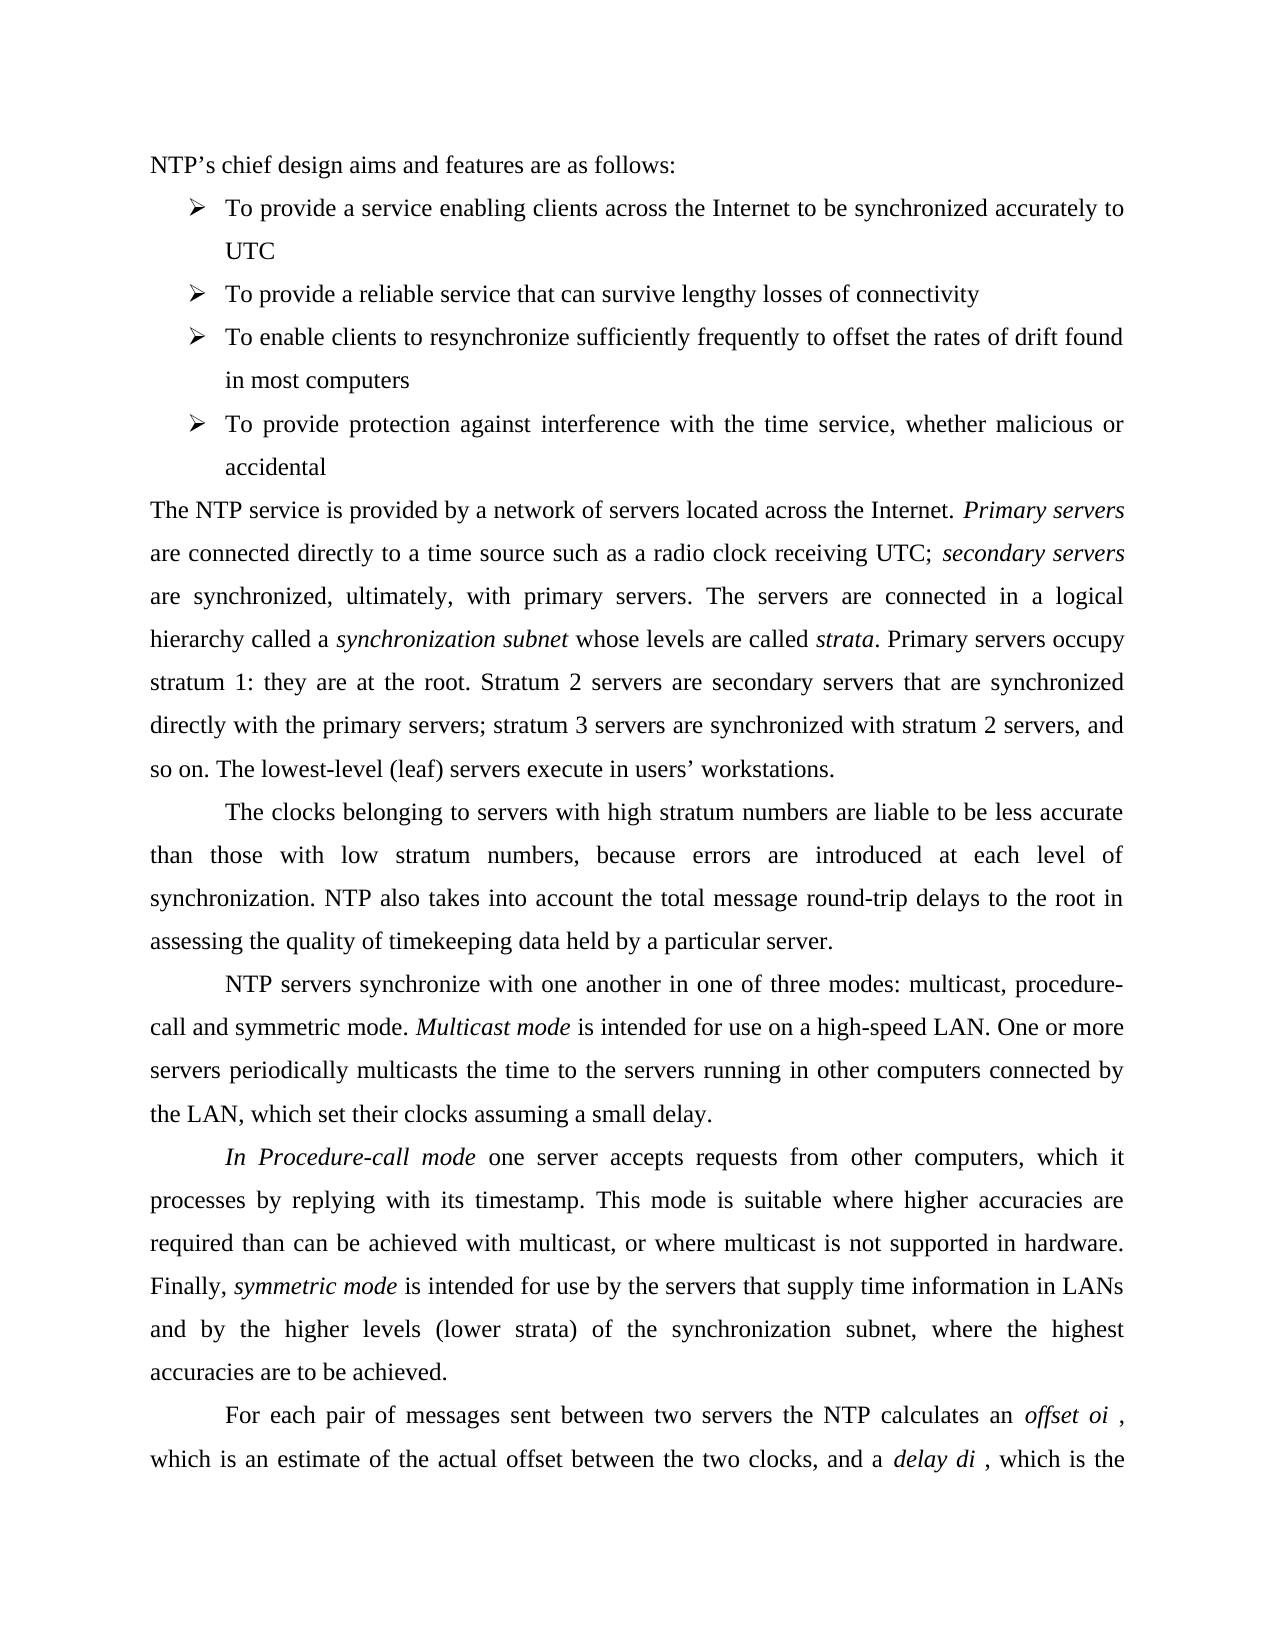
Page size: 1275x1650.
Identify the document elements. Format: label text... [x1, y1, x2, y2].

text In Procedure-call mode one server accepts requests from other computers, which it processes by replying with its timestamp. This mode is suitable where higher accuracies are required than can be achieved with multicast, or where multicast is not supported in hardware. Finally, symmetric mode is intended for use by the servers that supply time information in LANs and by the higher levels (lower strata) of the synchronization subnet, where the highest accuracies are to be achieved. [150, 1142, 1125, 1386]
list To provide a reliable service that can survive lengthy losses of connectivity [187, 279, 1125, 308]
list To enable clients to resynchronize sufficiently frequently to offset the rates of drift found in most computers [187, 322, 1125, 394]
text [150, 1401, 1125, 1472]
text NTP’s chief design aims and features are as follows: [150, 150, 1125, 179]
list To provide protection against interference with the time service, whether malicious or accidental [187, 409, 1125, 481]
text The NTP service is provided by a network of servers located across the Internet. Primary servers are connected directly to a time source such as a radio clock receiving UTC; secondary servers are synchronized, ultimately, with primary servers. The servers are connected in a logical hierarchy called a synchronization subnet whose levels are called strata. Primary servers occupy stratum 1: they are at the root. Stratum 2 servers are secondary servers that are synchronized directly with the primary servers; stratum 3 servers are synchronized with stratum 2 servers, and so on. The lowest-level (leaf) servers execute in users’ workstations. [150, 495, 1125, 782]
list To provide a service enabling clients across the Internet to be synchronized accurately to UTC [187, 193, 1125, 265]
text The clocks belonging to servers with high stratum numbers are liable to be less accurate than those with low stratum numbers, because errors are introduced at each level of synchronization. NTP also takes into account the total message round-trip delays to the root in assessing the quality of timekeeping data held by a particular server. [150, 797, 1125, 955]
text NTP servers synchronize with one another in one of three modes: multicast, procedure-call and symmetric mode. Multicast mode is intended for use on a high-speed LAN. One or more servers periodically multicasts the time to the servers running in other computers connected by the LAN, which set their clocks assuming a small delay. [150, 969, 1125, 1127]
